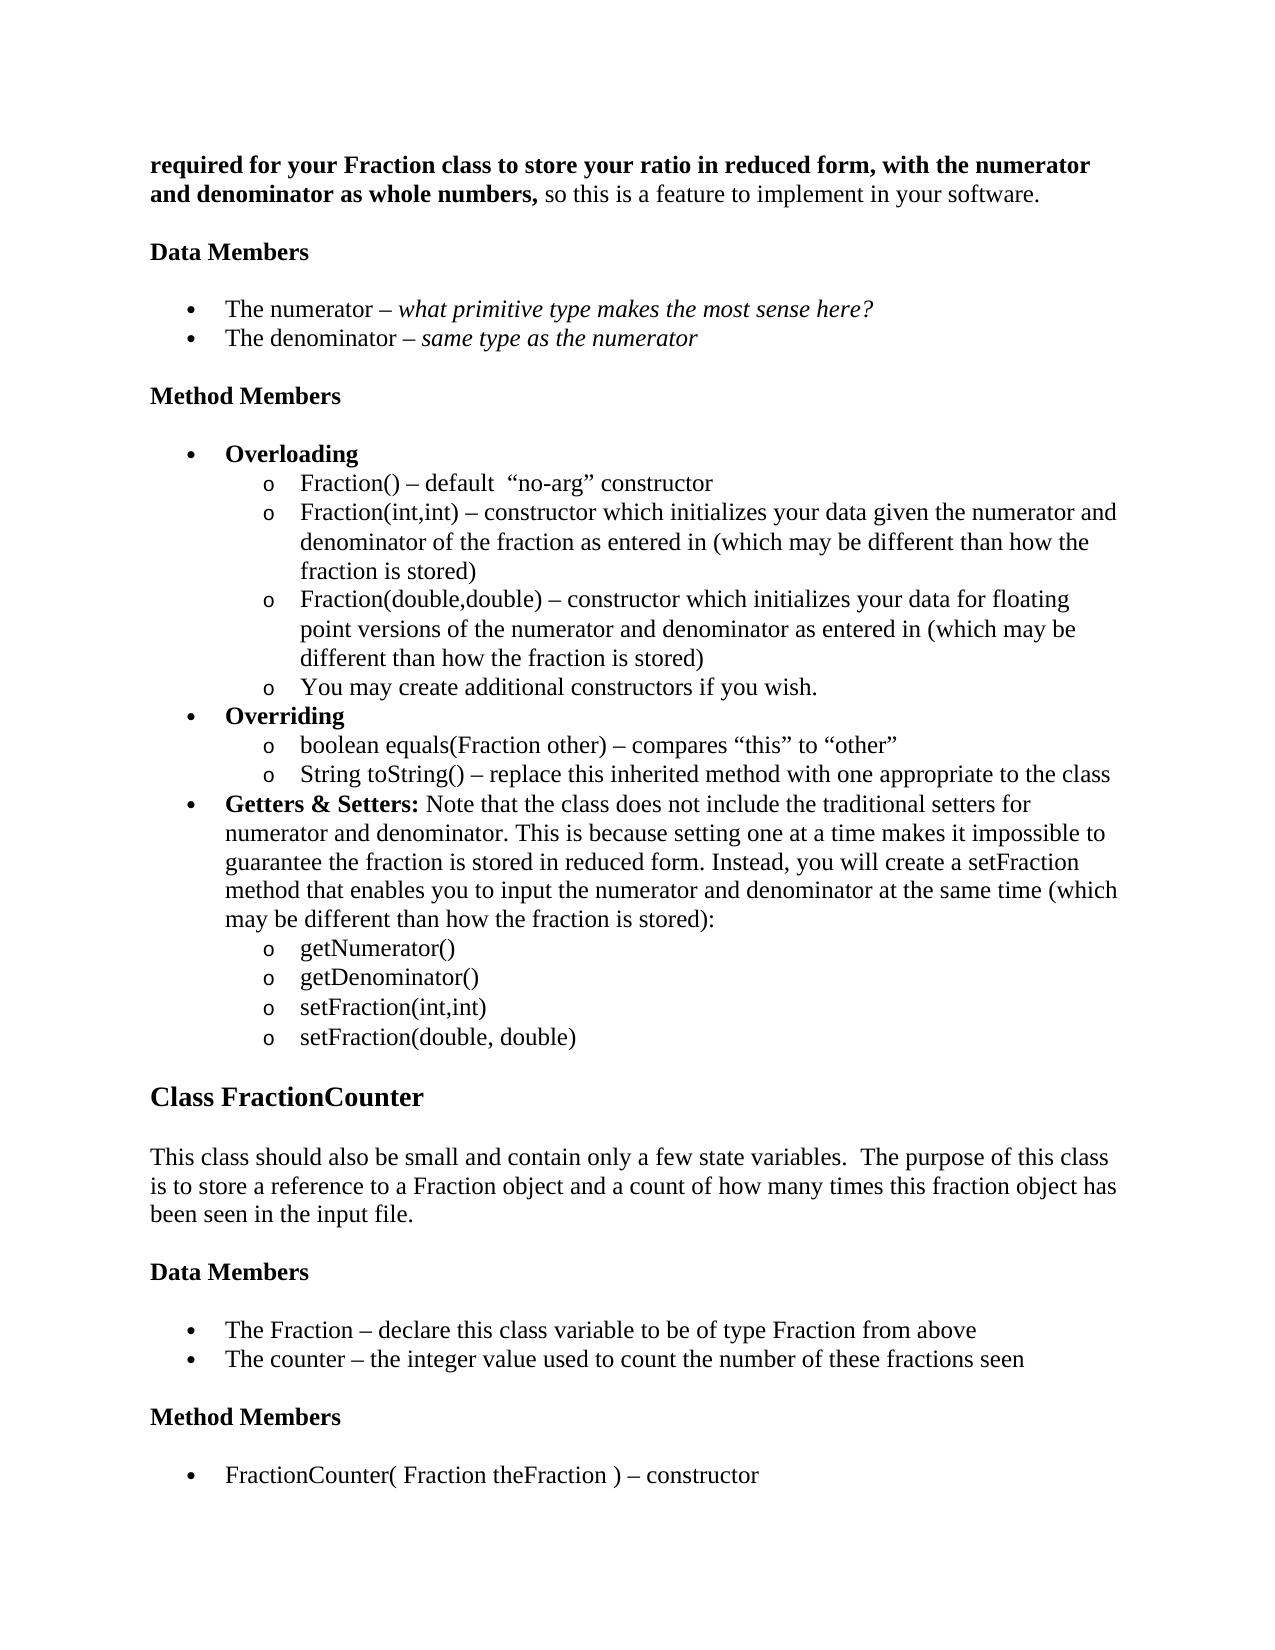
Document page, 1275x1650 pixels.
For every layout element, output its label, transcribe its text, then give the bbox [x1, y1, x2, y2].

list Overloading [187, 439, 1125, 468]
text Class FractionCounter [150, 1080, 1125, 1113]
list boolean equals(Fraction other) – compares “this” to “other” [262, 730, 1125, 759]
list Fraction(int,int) – constructor which initializes your data given the numerator and denominator of the fraction as entered in (which may be different than how the fraction is stored) [262, 497, 1125, 584]
list String toString() – replace this inherited method with one appropriate to the class [262, 759, 1125, 789]
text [150, 150, 1125, 207]
list setFraction(double, double) [262, 1022, 1125, 1051]
list Getters & Setters: Note that the class does not include the traditional setters for numerator and denominator. This is because setting one at a time makes it impossible to guarantee the fraction is stored in reduced form. Instead, you will create a setFraction method that enables you to input the numerator and denominator at the same time (which may be different than how the fraction is stored): [187, 789, 1125, 933]
text Data Members [150, 1257, 1125, 1286]
list The Fraction – declare this class variable to be of type Fraction from above [187, 1315, 1125, 1344]
text This class should also be small and contain only a few state variables. The purpose of this class is to store a reference to a Fraction object and a count of how many times this fraction object has been seen in the input file. [150, 1142, 1125, 1228]
list Fraction() – default “no-arg” constructor [262, 468, 1125, 497]
list getDenominator() [262, 962, 1125, 992]
list You may create additional constructors if you wish. [262, 672, 1125, 701]
text Data Members [150, 237, 1125, 265]
list The denominator – same type as the numerator [187, 323, 1125, 352]
list The counter – the integer value used to count the number of these fractions seen [187, 1344, 1125, 1373]
list FractionCounter( Fraction theFraction ) – constructor [187, 1460, 1125, 1489]
text Method Members [150, 381, 1125, 410]
list getNumerator() [262, 933, 1125, 962]
list setFraction(int,int) [262, 992, 1125, 1022]
list The numerator – what primitive type makes the most sense here? [187, 294, 1125, 323]
text Method Members [150, 1402, 1125, 1431]
list Fraction(double,double) – constructor which initializes your data for floating point versions of the numerator and denominator as entered in (which may be different than how the fraction is stored) [262, 584, 1125, 672]
list Overriding [187, 701, 1125, 730]
